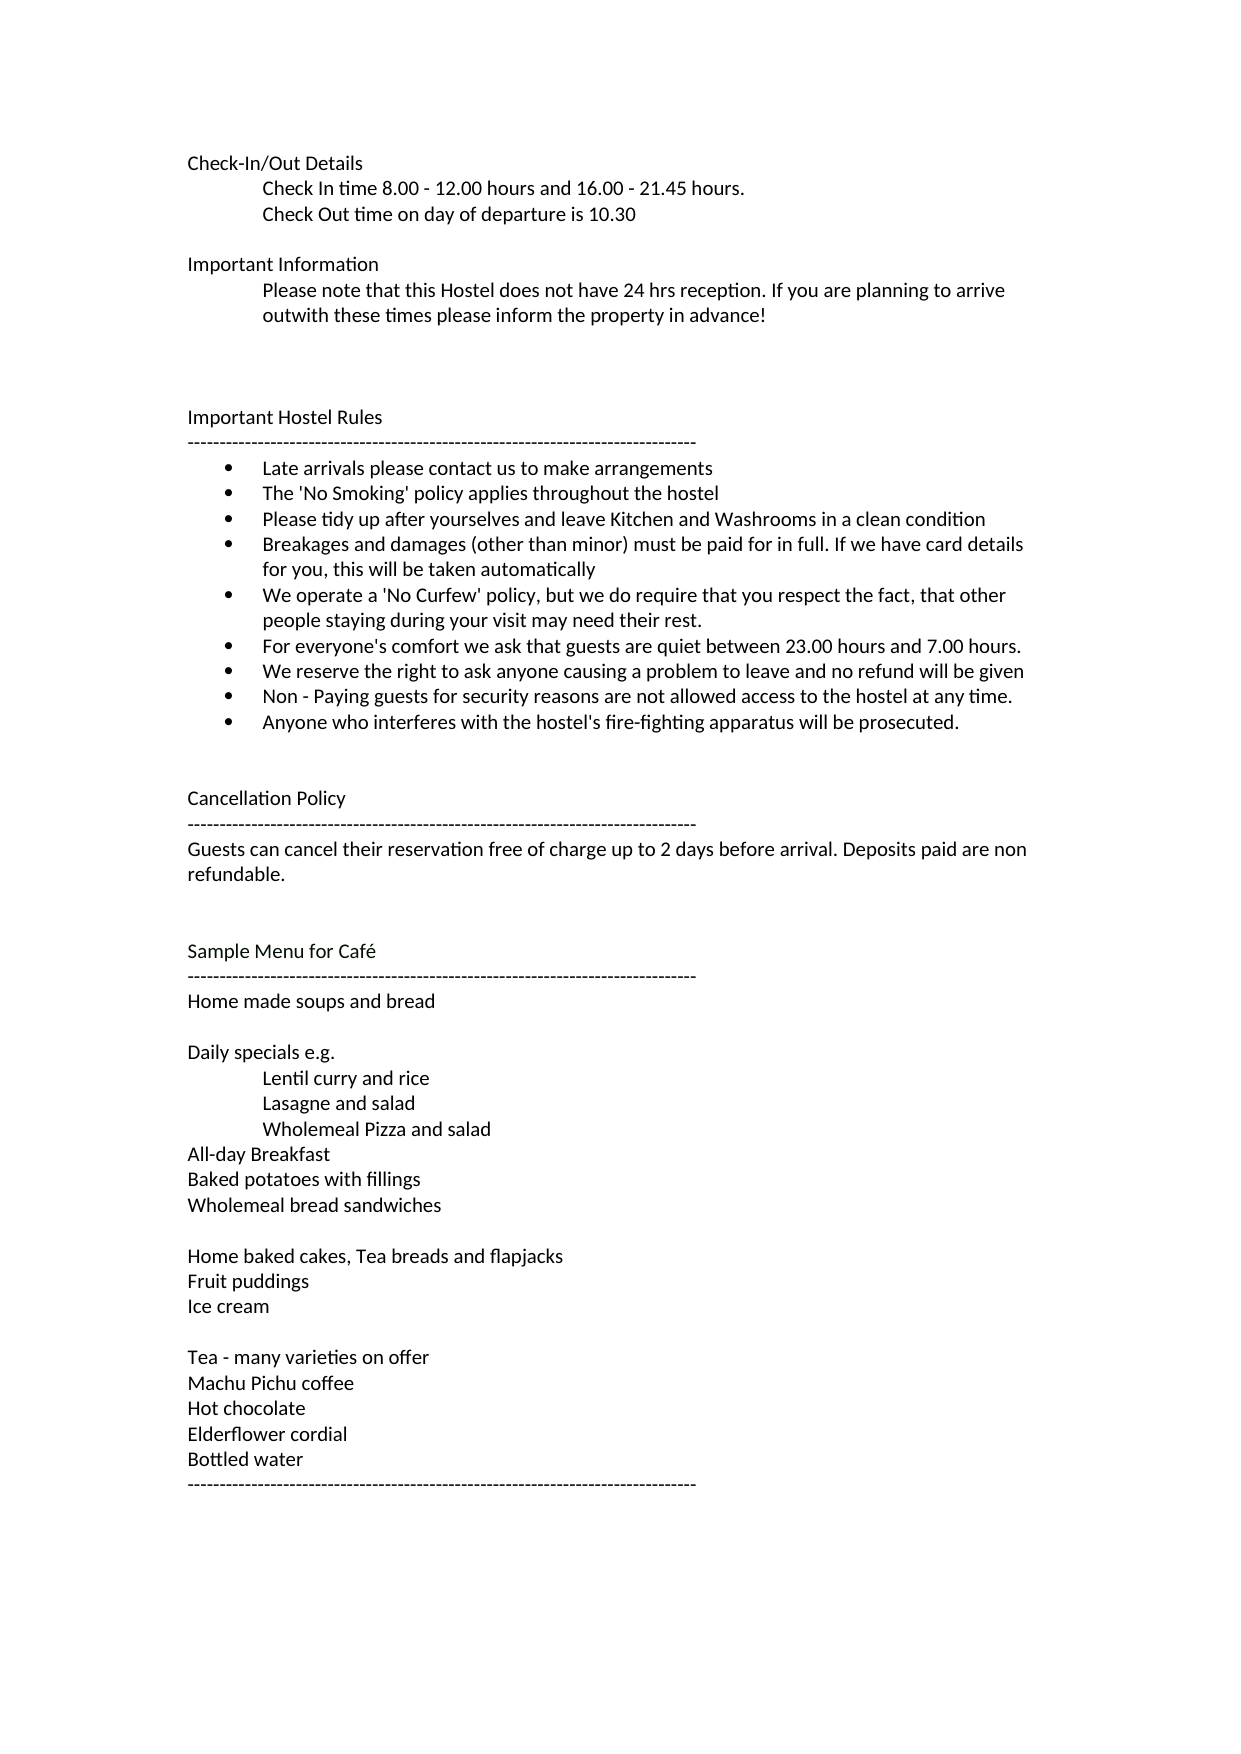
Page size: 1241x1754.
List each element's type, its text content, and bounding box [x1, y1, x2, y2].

text Important Hostel Rules [187, 404, 1053, 429]
text -------------------------------------------------------------------------------- [187, 1472, 1053, 1497]
list Non - Paying guests for security reasons are not allowed access to the hostel at any time. [225, 684, 1053, 709]
text -------------------------------------------------------------------------------- [187, 429, 1053, 455]
list Anyone who interferes with the hostel's fire-fighting apparatus will be prosecuted. [225, 709, 1053, 734]
list We operate a 'No Curfew' policy, but we do require that you respect the fact, that other people staying during your visit may need their rest. [225, 582, 1053, 633]
text Home made soups and bread [187, 989, 1053, 1014]
text Please note that this Hostel does not have 24 hrs reception. If you are planning to arrive outwith these times please inform the property in advance! [262, 277, 1053, 328]
text Daily specials e.g. [187, 1039, 1053, 1065]
text Wholemeal Pizza and salad [262, 1116, 1053, 1141]
list The 'No Smoking' policy applies throughout the hostel [225, 480, 1053, 506]
text -------------------------------------------------------------------------------- [187, 811, 1053, 836]
text Check-In/Out Details [187, 150, 1053, 175]
text Ice cream [187, 1294, 1053, 1319]
text Elderflower cordial [187, 1421, 1053, 1446]
text Tea - many varieties on offer [187, 1344, 1053, 1370]
text Baked potatoes with fillings [187, 1167, 1053, 1192]
text Lasagne and salad [262, 1090, 1053, 1116]
text Check Out time on day of departure is 10.30 [262, 201, 1053, 226]
text Wholemeal bread sandwiches [187, 1192, 1053, 1217]
list Late arrivals please contact us to make arrangements [225, 455, 1053, 480]
text Hot chocolate [187, 1395, 1053, 1421]
list Please tidy up after yourselves and leave Kitchen and Washrooms in a clean condition [225, 506, 1053, 531]
text Important Information [187, 252, 1053, 277]
text Fruit puddings [187, 1268, 1053, 1294]
text Cancellation Policy [187, 785, 1053, 811]
text Machu Pichu coffee [187, 1370, 1053, 1395]
text Guests can cancel their reservation free of charge up to 2 days before arrival. Deposits paid are non refundable. [187, 836, 1053, 887]
text All-day Breakfast [187, 1141, 1053, 1167]
text Lentil curry and rice [262, 1065, 1053, 1090]
text Sample Menu for Café [187, 938, 1053, 963]
list For everyone's comfort we ask that guests are quiet between 23.00 hours and 7.00 hours. [225, 633, 1053, 658]
list We reserve the right to ask anyone causing a problem to leave and no refund will be given [225, 658, 1053, 684]
text Home baked cakes, Tea breads and flapjacks [187, 1243, 1053, 1268]
text Bottled water [187, 1446, 1053, 1472]
list Breakages and damages (other than minor) must be paid for in full. If we have card details for you, this will be taken automatically [225, 531, 1053, 582]
text -------------------------------------------------------------------------------- [187, 963, 1053, 989]
text Check In time 8.00 - 12.00 hours and 16.00 - 21.45 hours. [262, 175, 1053, 201]
